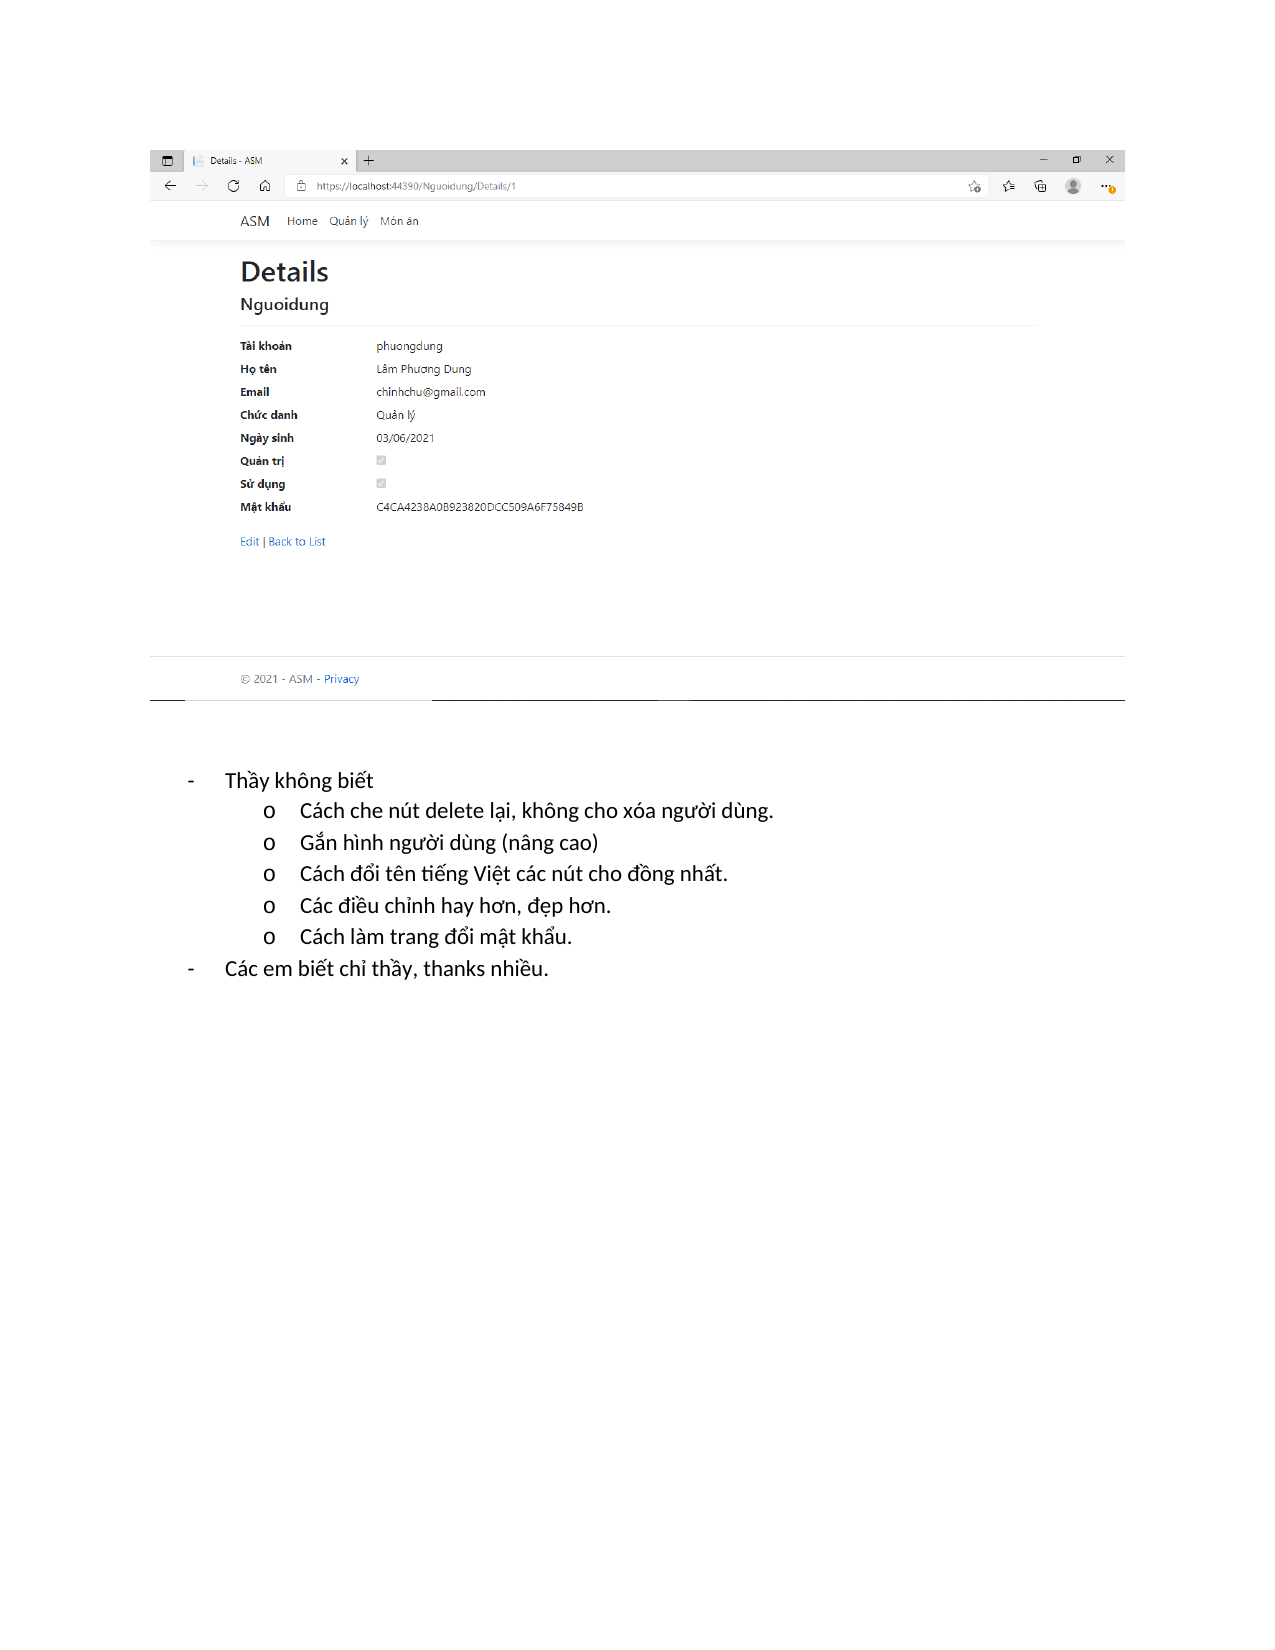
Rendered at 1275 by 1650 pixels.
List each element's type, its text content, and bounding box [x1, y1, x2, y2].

list Thầy không biết [187, 766, 1125, 794]
list Các điều chỉnh hay hơn, đẹp hơn. [262, 891, 1125, 920]
list Cách đổi tên tiếng Việt các nút cho đồng nhất. [262, 859, 1125, 889]
list Gắn hình người dùng (nâng cao) [262, 828, 1125, 857]
list Các em biết chỉ thầy, thanks nhiều. [187, 954, 1125, 982]
picture [150, 150, 1125, 701]
list Cách che nút delete lại, không cho xóa người dùng. [262, 797, 1125, 826]
list Cách làm trang đổi mật khẩu. [262, 922, 1125, 952]
